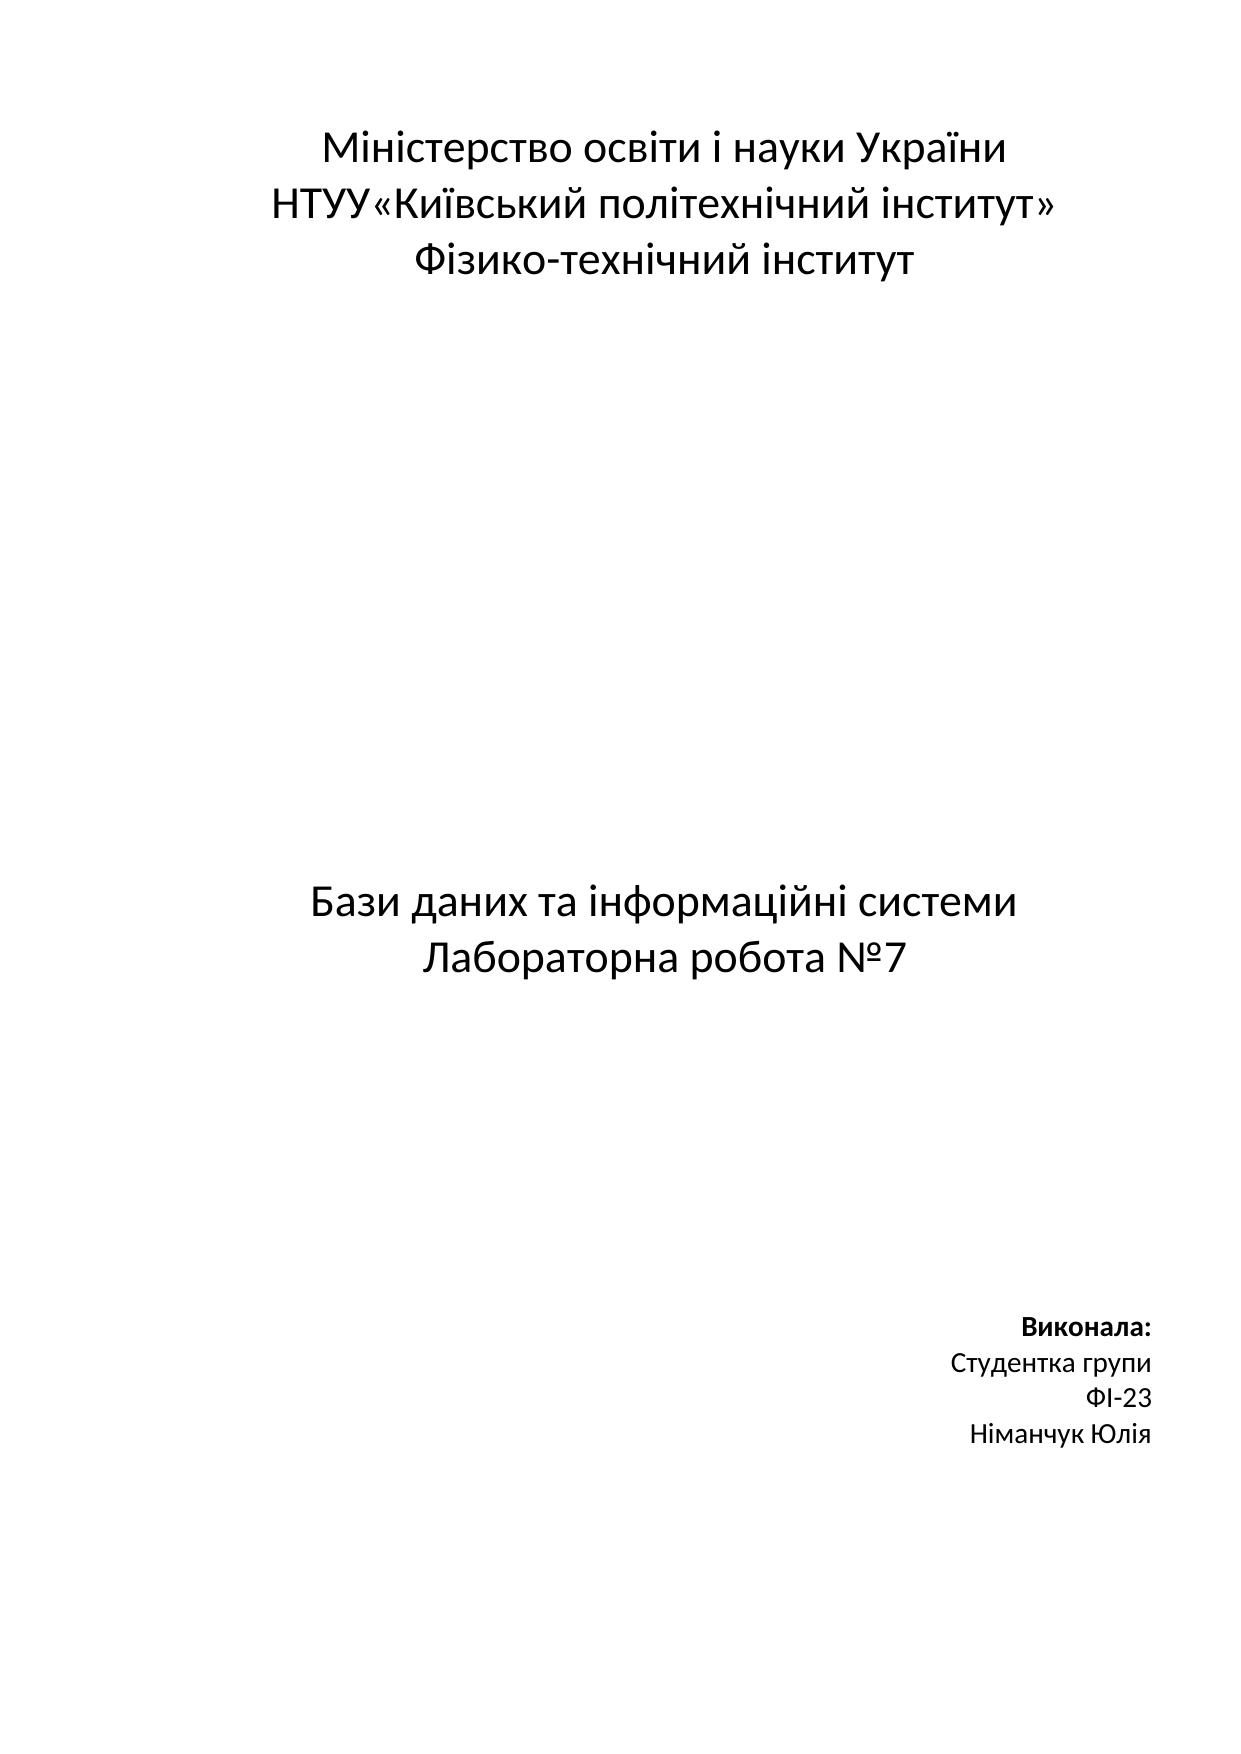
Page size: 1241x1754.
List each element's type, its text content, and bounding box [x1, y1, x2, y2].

text Лабораторна робота №7 [177, 928, 1152, 984]
text Виконала: [251, 1308, 1152, 1344]
text Німанчук Юлія [841, 1415, 1152, 1451]
text Фізико-технічний інститут [177, 230, 1152, 286]
text Студентка групи ФІ-23 [251, 1344, 1152, 1415]
text НТУУ«Київський політехнічний інститут» [177, 174, 1152, 230]
text Міністерство освіти і науки України [177, 118, 1152, 174]
text Бази даних та інформаційні системи [177, 872, 1152, 928]
